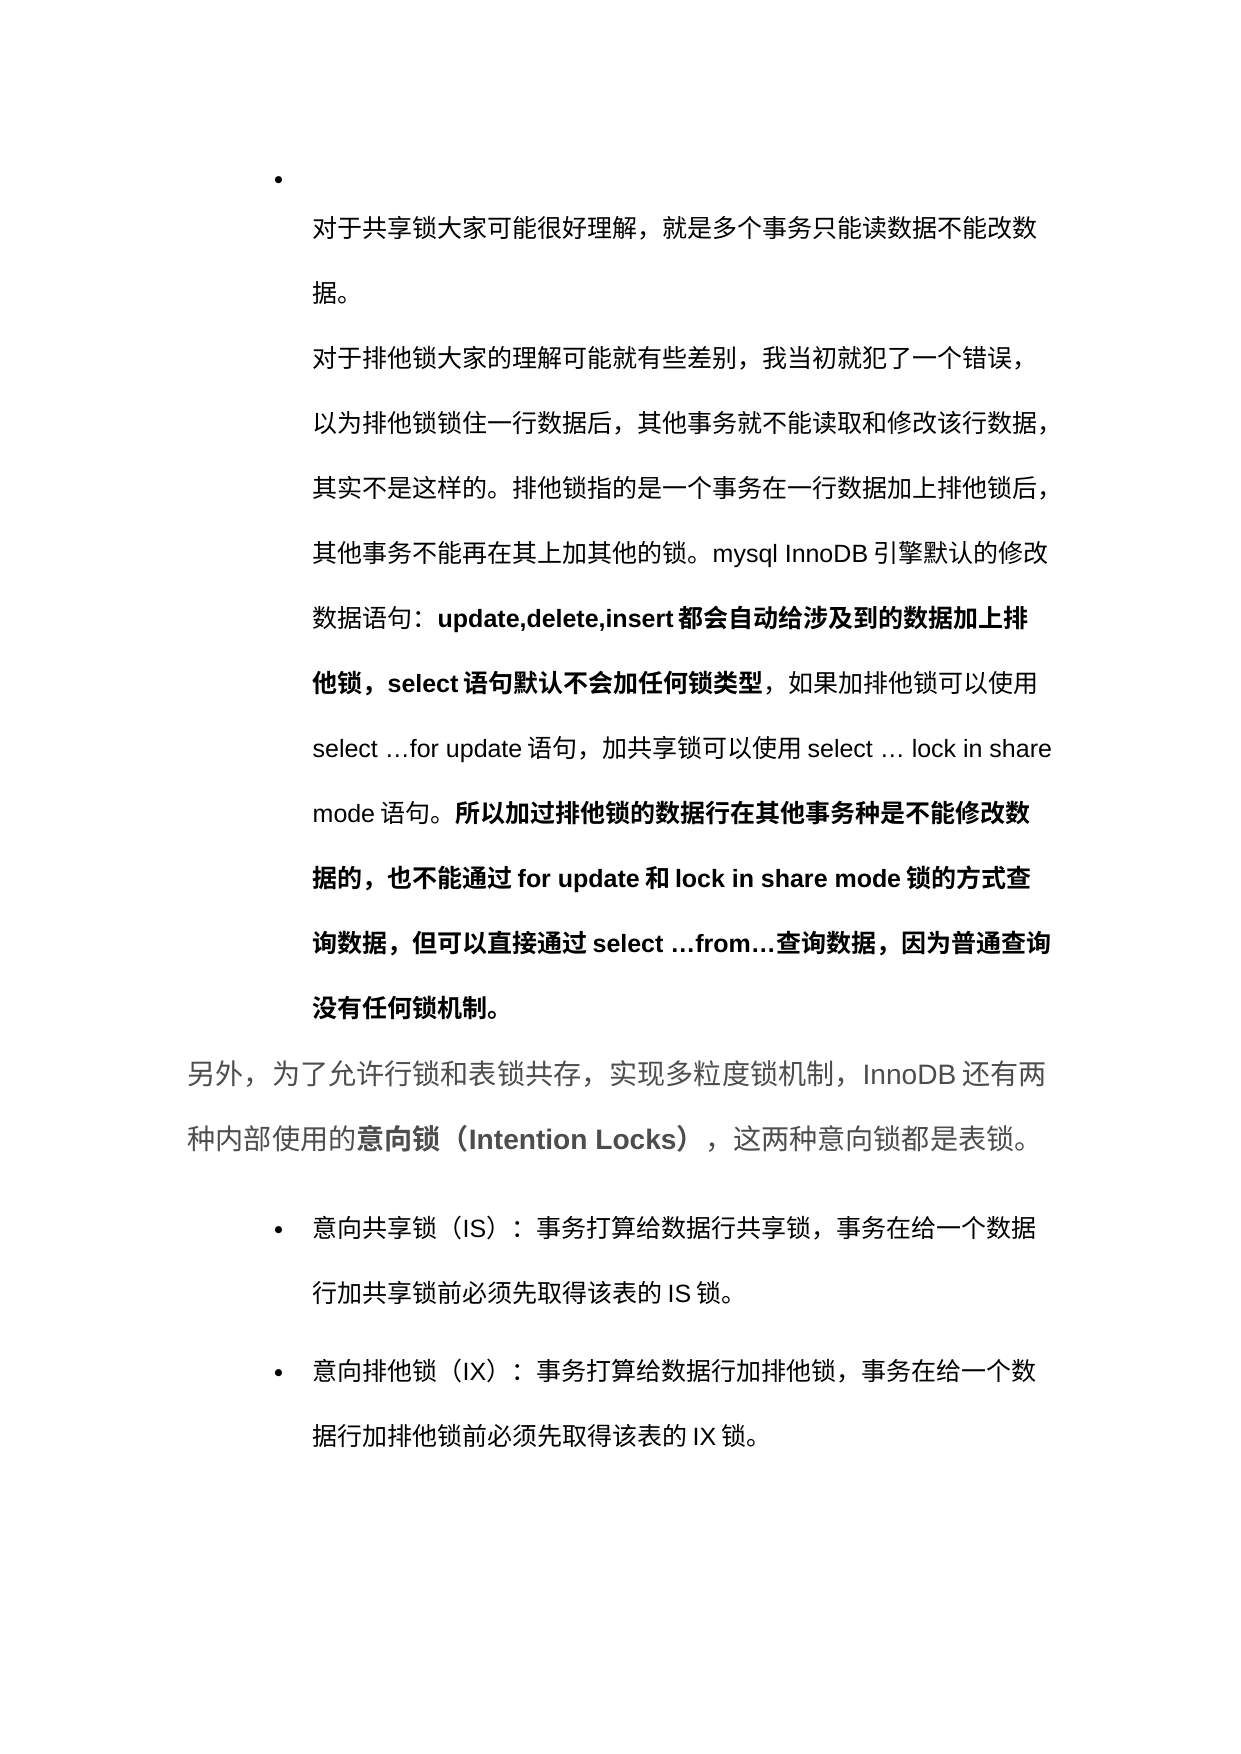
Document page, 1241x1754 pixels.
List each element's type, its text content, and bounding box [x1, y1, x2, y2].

list 对于共享锁大家可能很好理解，就是多个事务只能读数据不能改数据。 对于排他锁大家的理解可能就有些差别，我当初就犯了一个错误，以为排他锁锁住一行数据后，其他事务就不能读取和修改该行数据，其实不是这样的。排他锁指的是一个事务在一行数据加上排他锁后，其他事务不能再在其上加其他的锁。mysql InnoDB引擎默认的修改数据语句：update,delete,insert都会自动给涉及到的数据加上排他锁，select语句默认不会加任何锁类型，如果加排他锁可以使用select …for update语句，加共享锁可以使用select … lock in share mode语句。所以加过排他锁的数据行在其他事务种是不能修改数据的，也不能通过for update和lock in share mode锁的方式查询数据，但可以直接通过select …from…查询数据，因为普通查询没有任何锁机制。 [275, 162, 1053, 1039]
list 意向排他锁（IX）：事务打算给数据行加排他锁，事务在给一个数据行加排他锁前必须先取得该表的IX锁。 [275, 1337, 1053, 1467]
list 意向共享锁（IS）：事务打算给数据行共享锁，事务在给一个数据行加共享锁前必须先取得该表的IS锁。 [275, 1194, 1053, 1324]
text 另外，为了允许行锁和表锁共存，实现多粒度锁机制，InnoDB还有两种内部使用的意向锁（Intention Locks），这两种意向锁都是表锁。 [187, 1039, 1053, 1169]
